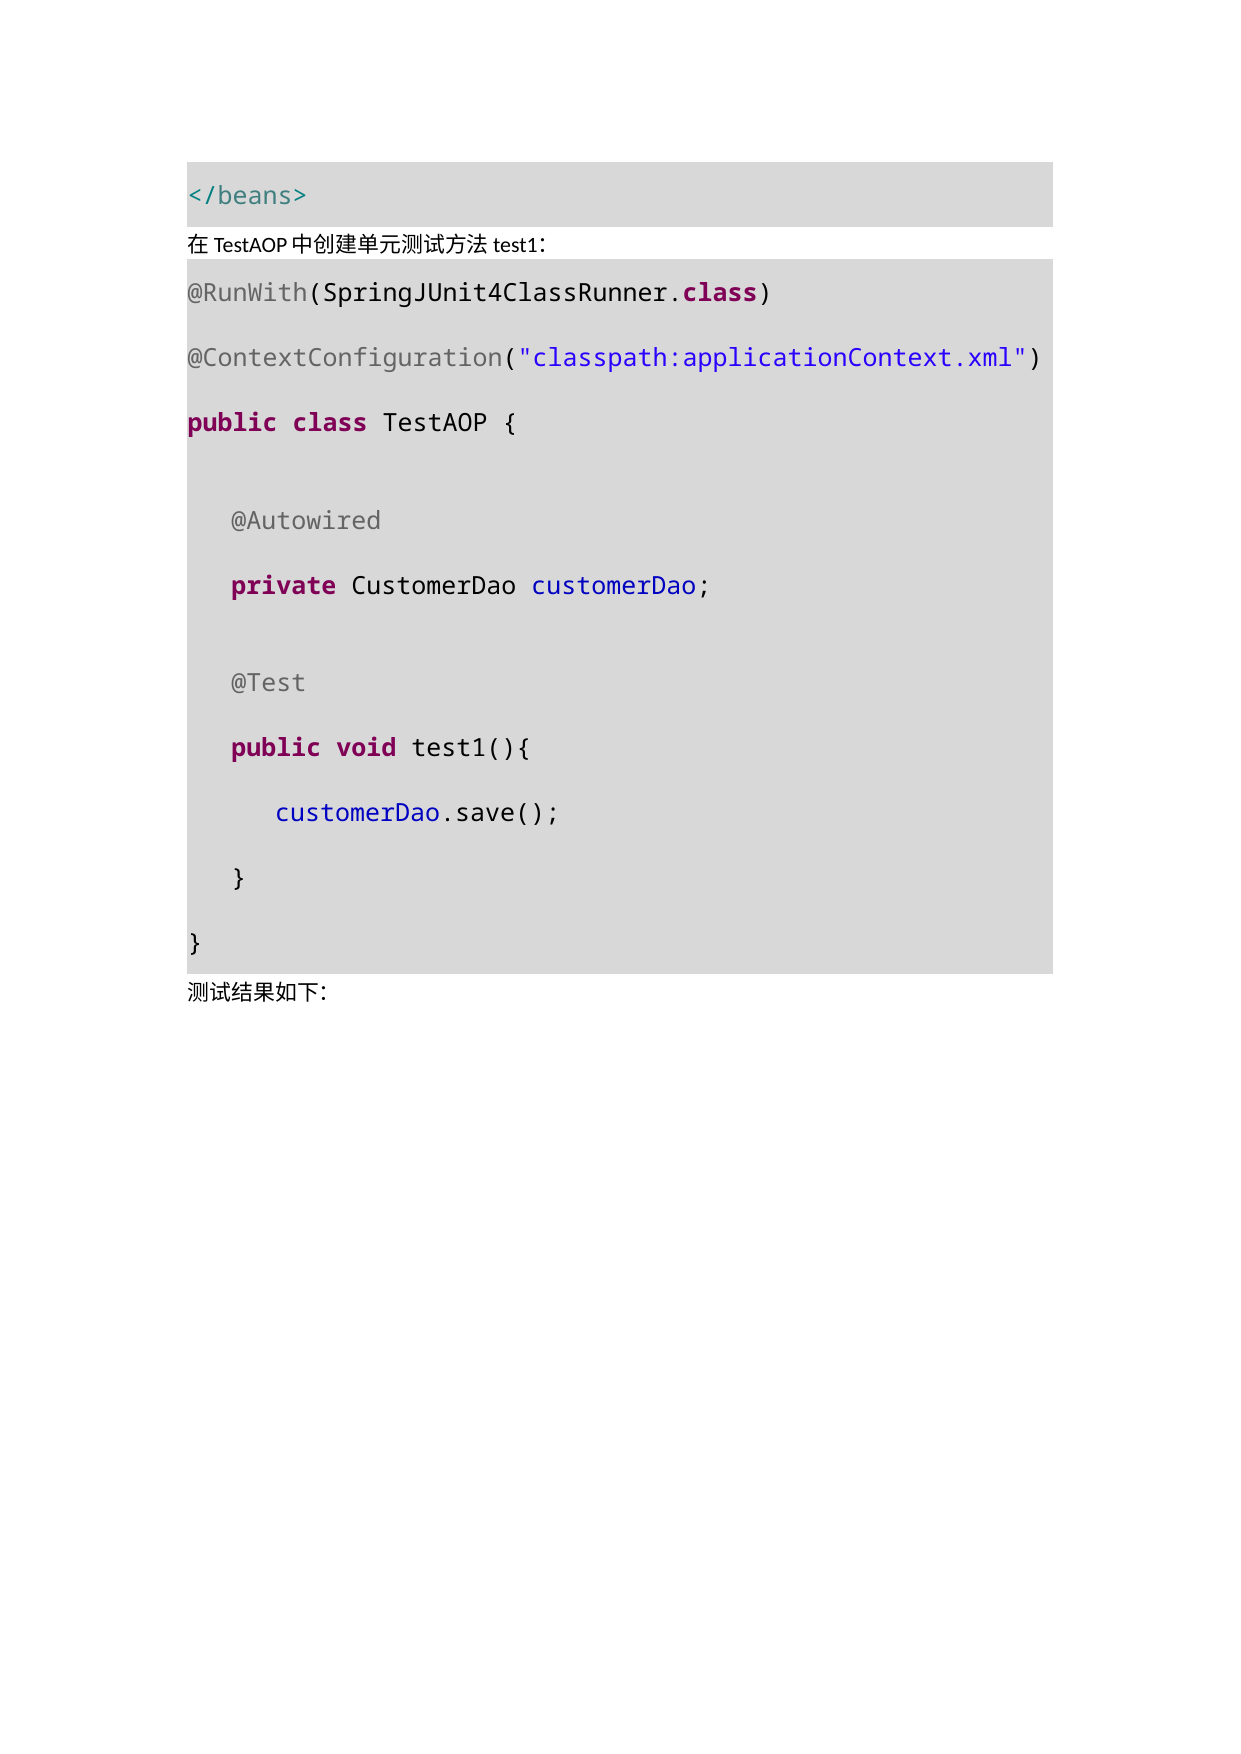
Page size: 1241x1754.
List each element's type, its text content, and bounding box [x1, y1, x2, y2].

text </beans> [187, 162, 1053, 227]
text private CustomerDao customerDao; [187, 552, 1053, 617]
text } [187, 844, 1053, 909]
text @Test [187, 649, 1053, 714]
text 在TestAOP中创建单元测试方法test1： [187, 227, 1053, 259]
text } [187, 909, 1053, 974]
text public void test1(){ [187, 714, 1053, 779]
text @ContextConfiguration("classpath:applicationContext.xml") [187, 324, 1053, 389]
text @RunWith(SpringJUnit4ClassRunner.class) [187, 259, 1053, 324]
text customerDao.save(); [187, 779, 1053, 844]
text public class TestAOP { [187, 389, 1053, 454]
text 测试结果如下： [187, 974, 1053, 1007]
text @Autowired [187, 487, 1053, 552]
